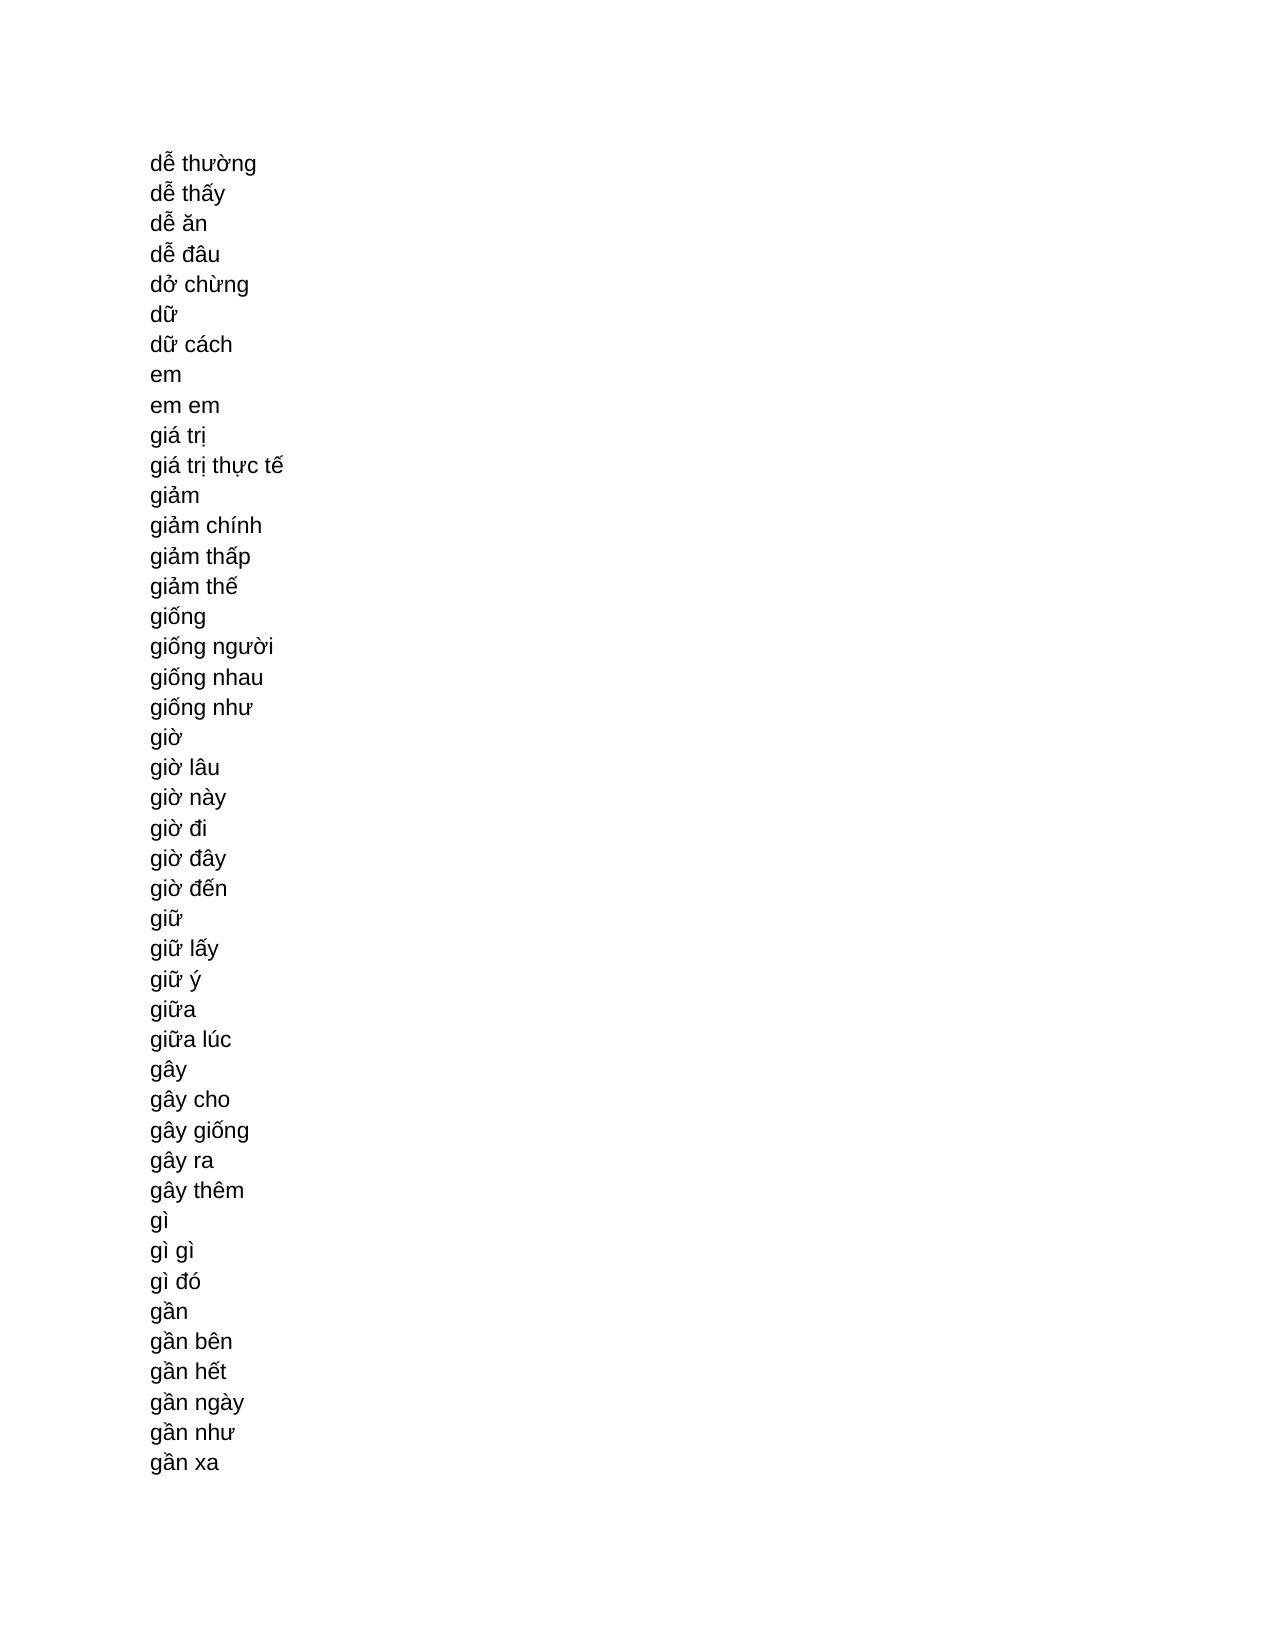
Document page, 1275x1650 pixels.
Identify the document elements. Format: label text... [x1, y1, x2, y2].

text dữ [150, 301, 1125, 327]
text giữ [150, 905, 1125, 932]
text gây thêm [150, 1177, 1125, 1203]
text dễ thấy [150, 180, 1125, 207]
text giảm thế [150, 573, 1125, 599]
text em em [150, 392, 1125, 418]
text giờ lâu [150, 754, 1125, 781]
text gây [150, 1056, 1125, 1083]
text giữ ý [150, 966, 1125, 992]
text giữ lấy [150, 935, 1125, 962]
text giảm chính [150, 512, 1125, 539]
text giá trị [150, 422, 1125, 448]
text gần ngày [150, 1388, 1125, 1415]
text gì [150, 1207, 1125, 1234]
text giá trị thực tế [150, 452, 1125, 478]
text giữa lúc [150, 1026, 1125, 1052]
text giờ này [150, 784, 1125, 811]
text gì đó [150, 1268, 1125, 1294]
text giống người [150, 633, 1125, 660]
text giữa [150, 996, 1125, 1022]
text gì gì [150, 1237, 1125, 1264]
text gây cho [150, 1086, 1125, 1113]
text gần như [150, 1419, 1125, 1445]
text gây giống [150, 1117, 1125, 1143]
text dữ cách [150, 331, 1125, 358]
text giờ [150, 724, 1125, 750]
text dễ đâu [150, 241, 1125, 267]
text giờ đến [150, 875, 1125, 901]
text dễ ăn [150, 210, 1125, 237]
text giống nhau [150, 663, 1125, 690]
text gây ra [150, 1147, 1125, 1173]
text giống [150, 603, 1125, 629]
text giờ đây [150, 845, 1125, 871]
text giảm thấp [150, 543, 1125, 569]
text gần xa [150, 1449, 1125, 1475]
text gần [150, 1298, 1125, 1324]
text giảm [150, 482, 1125, 509]
text dở chừng [150, 271, 1125, 297]
text giống như [150, 694, 1125, 720]
text em [150, 361, 1125, 388]
text gần bên [150, 1328, 1125, 1354]
text gần hết [150, 1358, 1125, 1385]
text dễ thường [150, 150, 1125, 176]
text giờ đi [150, 814, 1125, 841]
